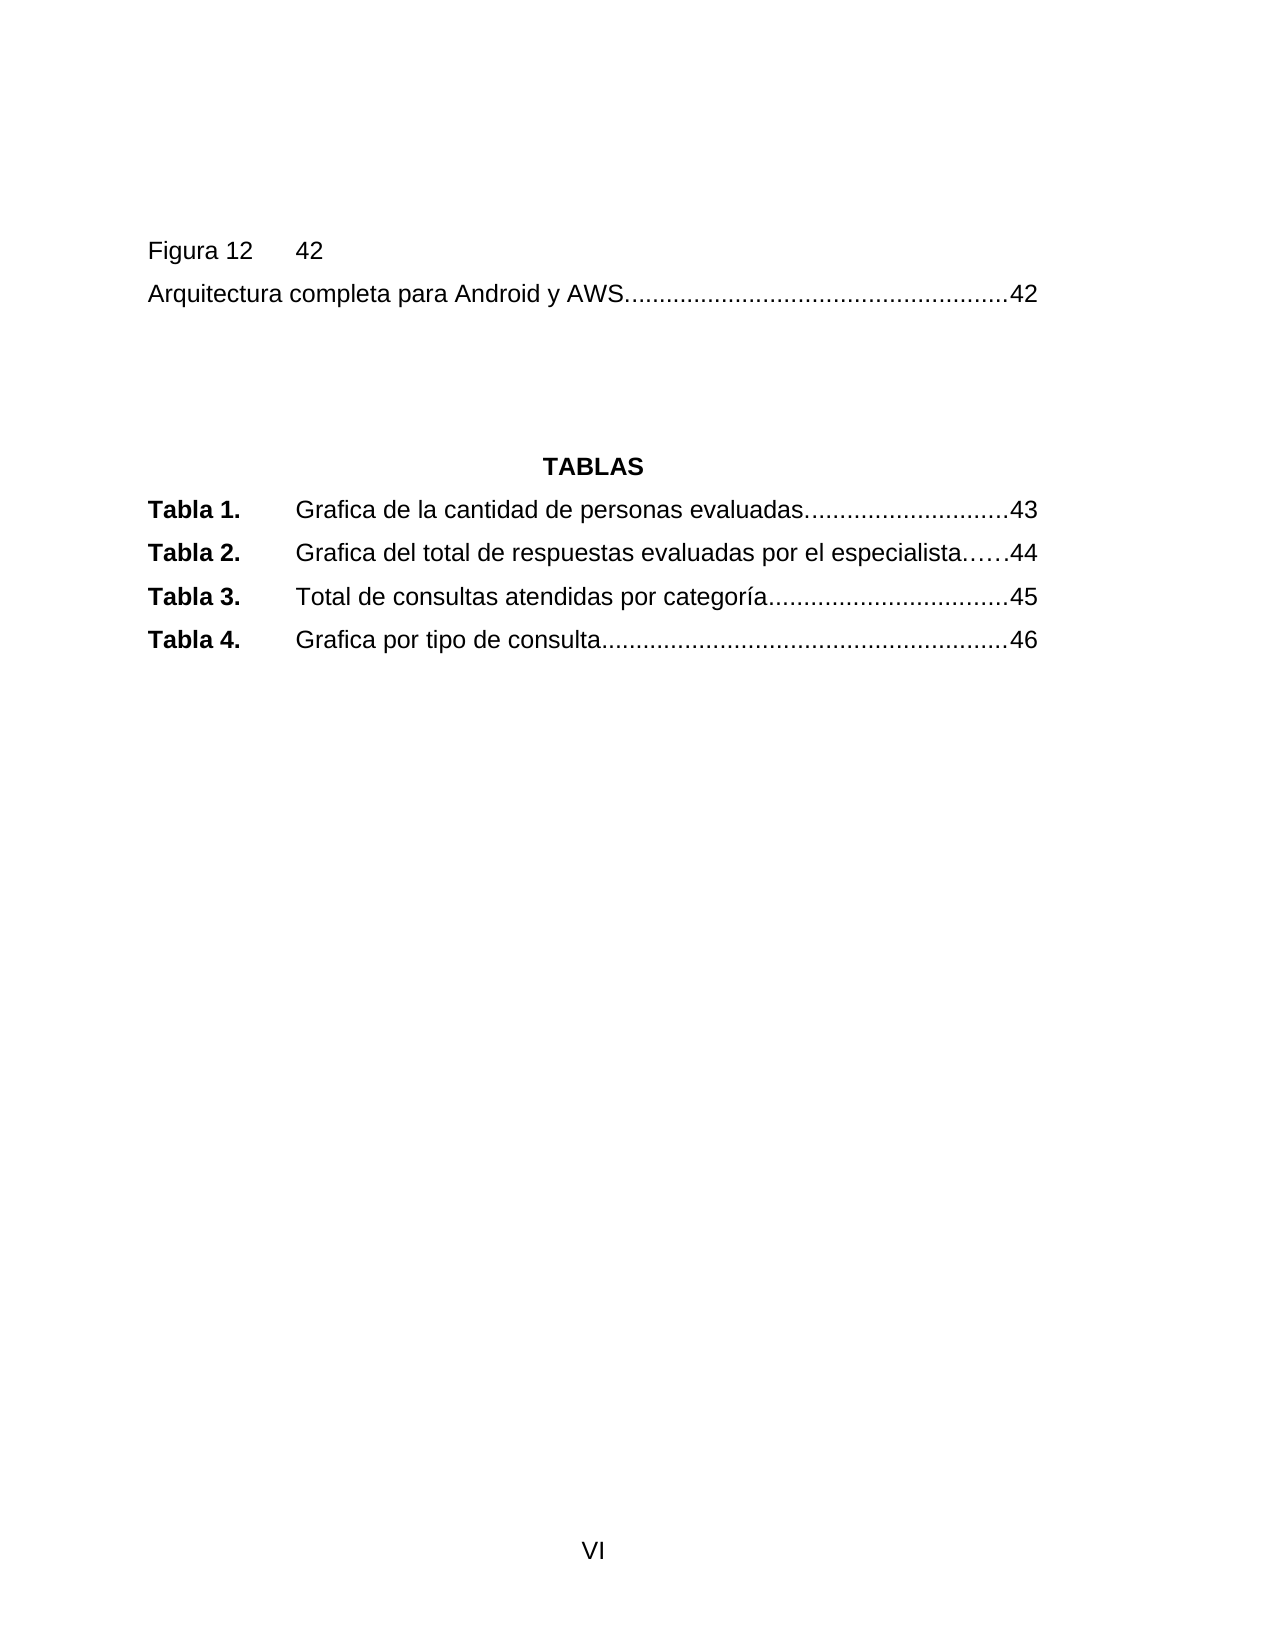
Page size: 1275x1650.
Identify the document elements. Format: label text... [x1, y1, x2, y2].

text Tabla 3. Total de consultas atendidas por categoría 45 [148, 582, 989, 610]
text Tabla 2. Grafica del total de respuestas evaluadas por el especialista. 44 [148, 538, 989, 567]
text Tabla 4. Grafica por tipo de consulta 46 [148, 625, 989, 654]
text TABLAS [148, 452, 1039, 481]
text Figura 12 42 [148, 236, 989, 265]
text Arquitectura completa para Android y AWS. 42 [148, 279, 989, 308]
text Tabla 1. Grafica de la cantidad de personas evaluadas. 43 [148, 495, 989, 524]
